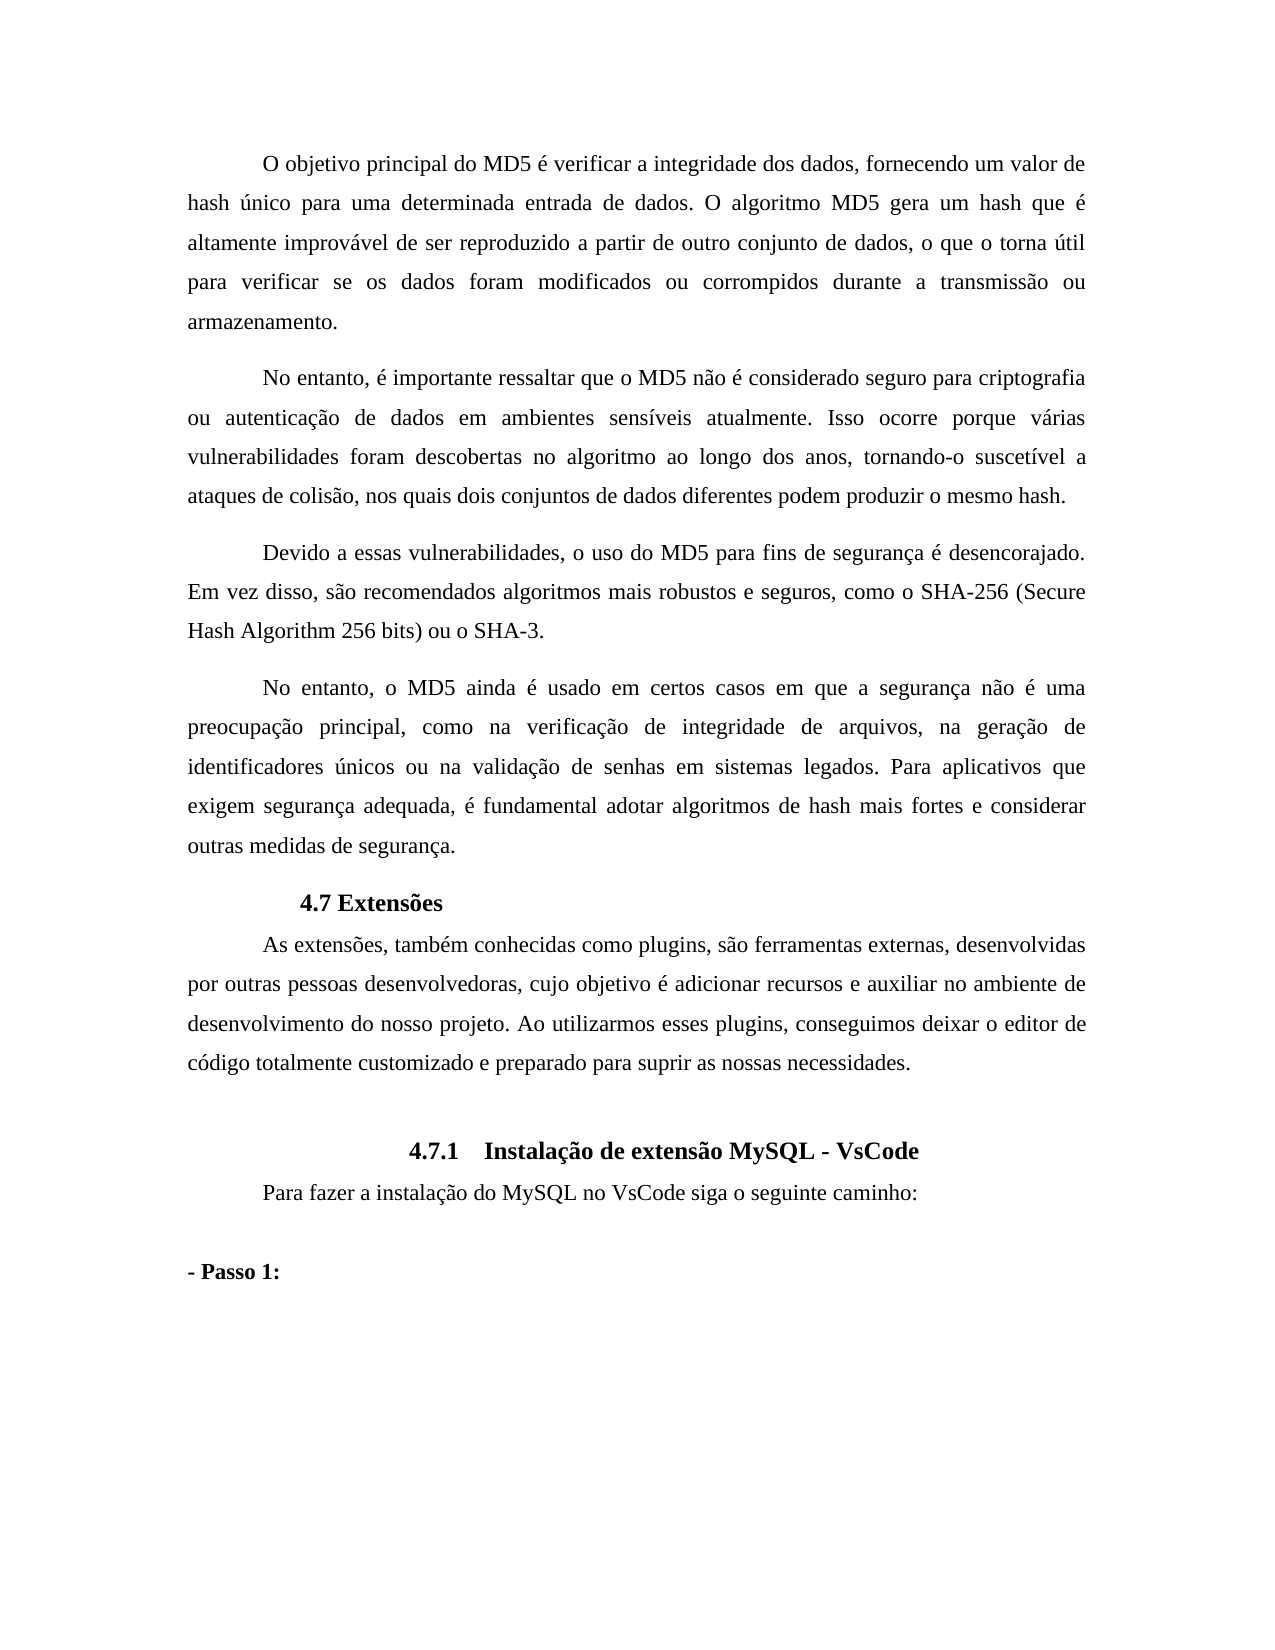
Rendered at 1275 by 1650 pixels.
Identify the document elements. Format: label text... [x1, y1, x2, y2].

text O objetivo principal do MD5 é verificar a integridade dos dados, fornecendo um valor de hash único para uma determinada entrada de dados. O algoritmo MD5 gera um hash que é altamente improvável de ser reproduzido a partir de outro conjunto de dados, o que o torna útil para verificar se os dados foram modificados ou corrompidos durante a transmissão ou armazenamento. [187, 150, 1087, 334]
text Devido a essas vulnerabilidades, o uso do MD5 para fins de segurança é desencorajado. Em vez disso, são recomendados algoritmos mais robustos e seguros, como o SHA-256 (Secure Hash Algorithm 256 bits) ou o SHA-3. [187, 539, 1087, 644]
text Para fazer a instalação do MySQL no VsCode siga o seguinte caminho: [225, 1179, 1087, 1205]
text - Passo 1: [187, 1258, 1087, 1284]
subtitle Extensões [300, 888, 1087, 917]
text No entanto, o MD5 ainda é usado em certos casos em que a segurança não é uma preocupação principal, como na verificação de integridade de arquivos, na geração de identificadores únicos ou na validação de senhas em sistemas legados. Para aplicativos que exigem segurança adequada, é fundamental adotar algoritmos de hash mais fortes e considerar outras medidas de segurança. [187, 674, 1087, 858]
text As extensões, também conhecidas como plugins, são ferramentas externas, desenvolvidas por outras pessoas desenvolvedoras, cujo objetivo é adicionar recursos e auxiliar no ambiente de desenvolvimento do nosso projeto. Ao utilizarmos esses plugins, conseguimos deixar o editor de código totalmente customizado e preparado para suprir as nossas necessidades. [187, 931, 1087, 1076]
text No entanto, é importante ressaltar que o MD5 não é considerado seguro para criptografia ou autenticação de dados em ambientes sensíveis atualmente. Isso ocorre porque várias vulnerabilidades foram descobertas no algoritmo ao longo dos anos, tornando-o suscetível a ataques de colisão, nos quais dois conjuntos de dados diferentes podem produzir o mesmo hash. [187, 364, 1087, 509]
subtitle Instalação de extensão MySQL - VsCode [409, 1136, 1087, 1164]
